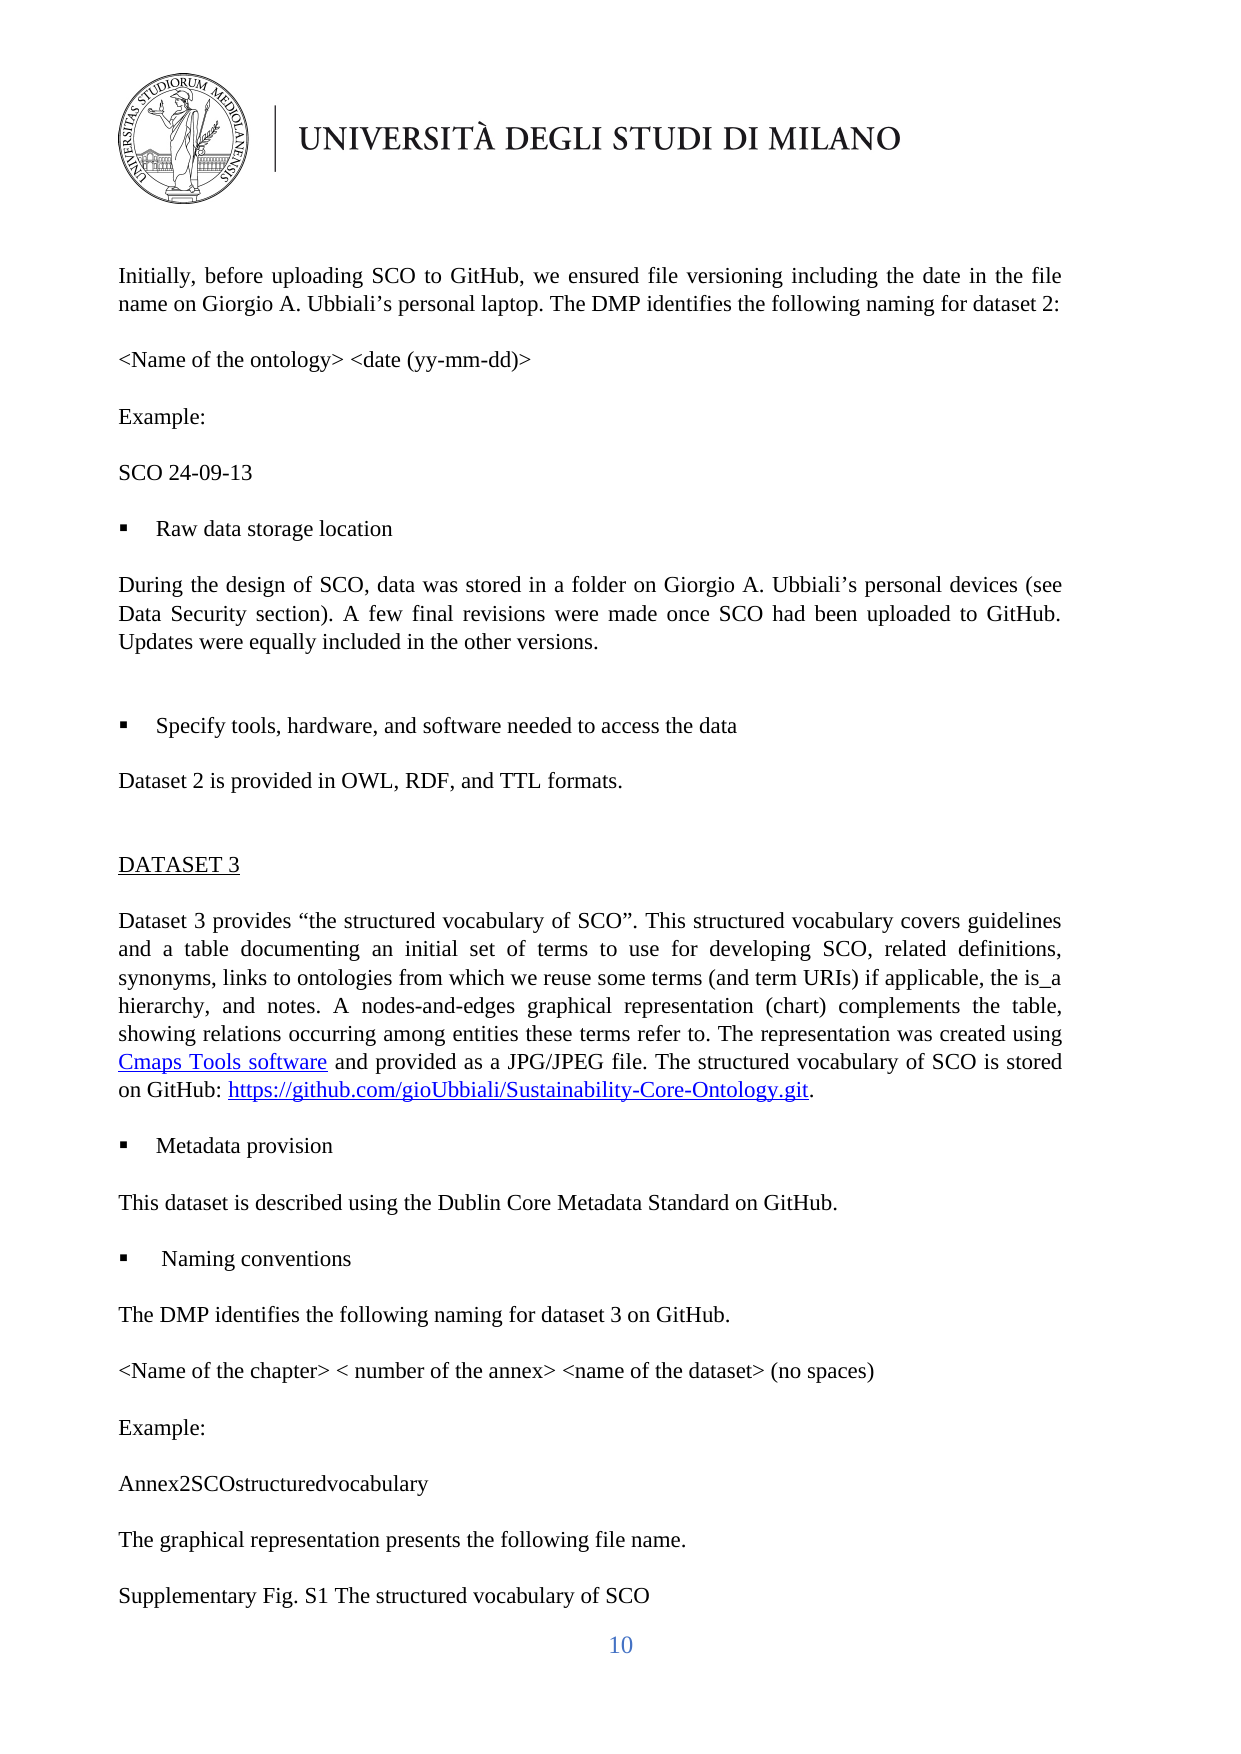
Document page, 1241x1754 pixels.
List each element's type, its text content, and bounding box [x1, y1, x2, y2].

text <Name of the ontology> <date (yy-mm-dd)> [118, 345, 1064, 373]
list Raw data storage location [118, 514, 1064, 542]
text Initially, before uploading SCO to GitHub, we ensured file versioning including the date in the file name on Giorgio A. Ubbiali’s personal laptop. The DMP identifies the following naming for dataset 2: [118, 261, 1064, 317]
text Example: [118, 1412, 1064, 1441]
list Naming conventions [118, 1244, 1064, 1272]
text During the design of SCO, data was stored in a folder on Giorgio A. Ubbiali’s personal devices (see Data Security section). A few final revisions were made once SCO had been uploaded to GitHub. Updates were equally included in the other versions. [118, 570, 1064, 655]
list Specify tools, hardware, and software needed to access the data [118, 711, 1064, 739]
text Annex2SCOstructuredvocabulary [118, 1469, 1064, 1497]
picture [118, 73, 902, 204]
list Metadata provision [118, 1131, 1064, 1159]
text Supplementary Fig. S1 The structured vocabulary of SCO [118, 1581, 1064, 1609]
text The DMP identifies the following naming for dataset 3 on GitHub. [118, 1300, 1064, 1328]
text Dataset 3 provides “the structured vocabulary of SCO”. This structured vocabulary covers guidelines and a table documenting an initial set of terms to use for developing SCO, related definitions, synonyms, links to ontologies from which we reuse some terms (and term URIs) if applicable, the is_a hierarchy, and notes. A nodes-and-edges graphical representation (chart) complements the table, showing relations occurring among entities these terms refer to. The representation was created using Cmaps Tools software and provided as a JPG/JPEG file. The structured vocabulary of SCO is stored on GitHub: https://github.com/gioUbbiali/Sustainability-Core-Ontology.git. [118, 906, 1064, 1103]
text Dataset 2 is provided in OWL, RDF, and TTL formats. [118, 767, 1123, 794]
text The graphical representation presents the following file name. [118, 1525, 1064, 1553]
text DATASET 3 [118, 850, 1064, 878]
text This dataset is described using the Dublin Core Metadata Standard on GitHub. [118, 1187, 1064, 1216]
text <Name of the chapter> < number of the annex> <name of the dataset> (no spaces) [118, 1356, 1064, 1384]
text Example: [118, 402, 1064, 430]
text SCO 24-09-13 [118, 458, 1064, 486]
